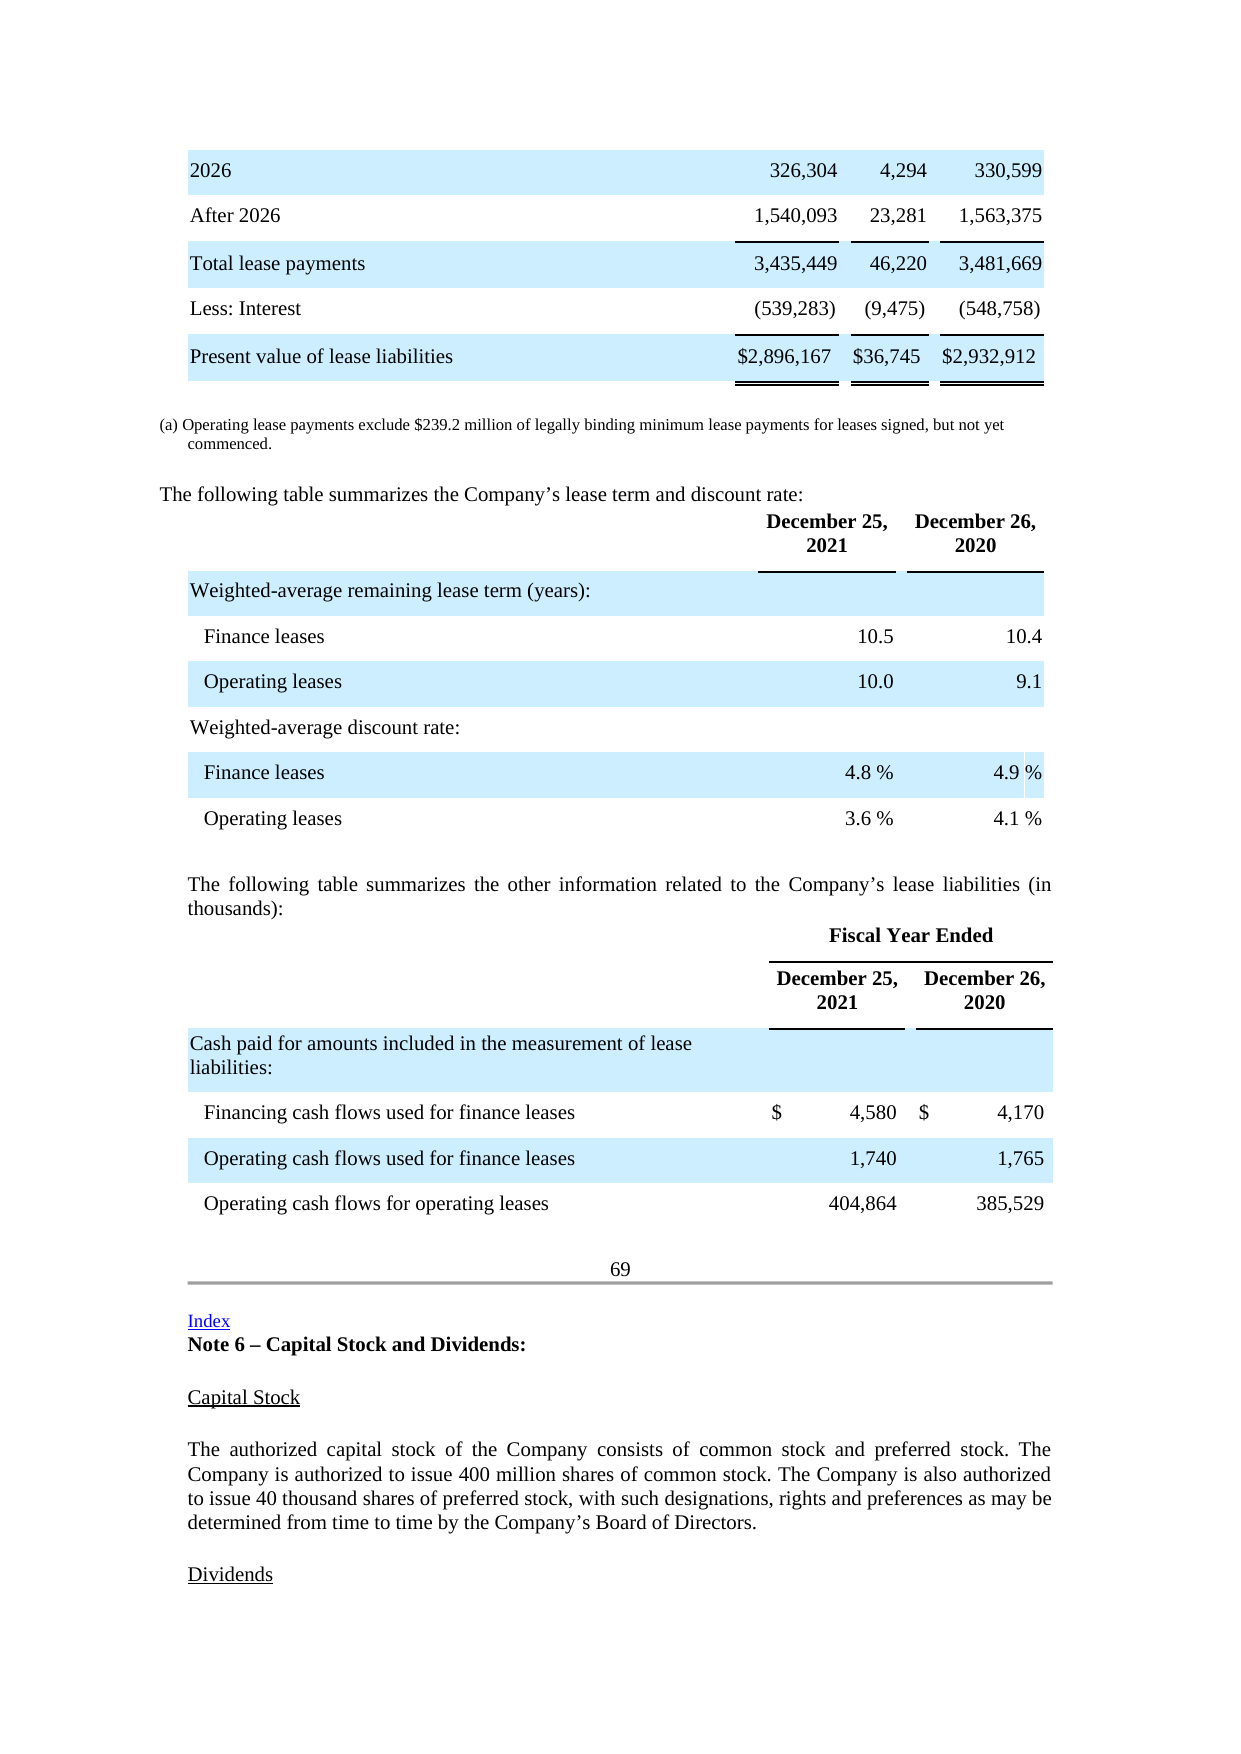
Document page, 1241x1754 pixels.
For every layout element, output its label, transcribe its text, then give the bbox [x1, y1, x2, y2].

text Index [187, 1310, 1053, 1332]
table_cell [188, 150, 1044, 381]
text (a) Operating lease payments exclude $239.2 million of legally binding minimum lease payments for leases signed, but not yet commenced. [159, 415, 1053, 453]
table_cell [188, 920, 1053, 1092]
text Capital Stock [187, 1384, 1053, 1409]
text The authorized capital stock of the Company consists of common stock and preferred stock. The Company is authorized to issue 400 million shares of common stock. The Company is also authorized to issue 40 thousand shares of preferred stock, with such designations, rights and preferences as may be determined from time to time by the Company’s Board of Directors. [187, 1437, 1053, 1534]
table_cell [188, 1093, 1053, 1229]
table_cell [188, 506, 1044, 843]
text The following table summarizes the Company’s lease term and discount rate: [159, 482, 1053, 506]
text 69 [187, 1257, 1053, 1281]
text Note 6 – Capital Stock and Dividends: [187, 1332, 1053, 1356]
text Dividends [187, 1562, 1053, 1586]
text The following table summarizes the other information related to the Company’s lease liabilities (in thousands): [187, 872, 1053, 920]
